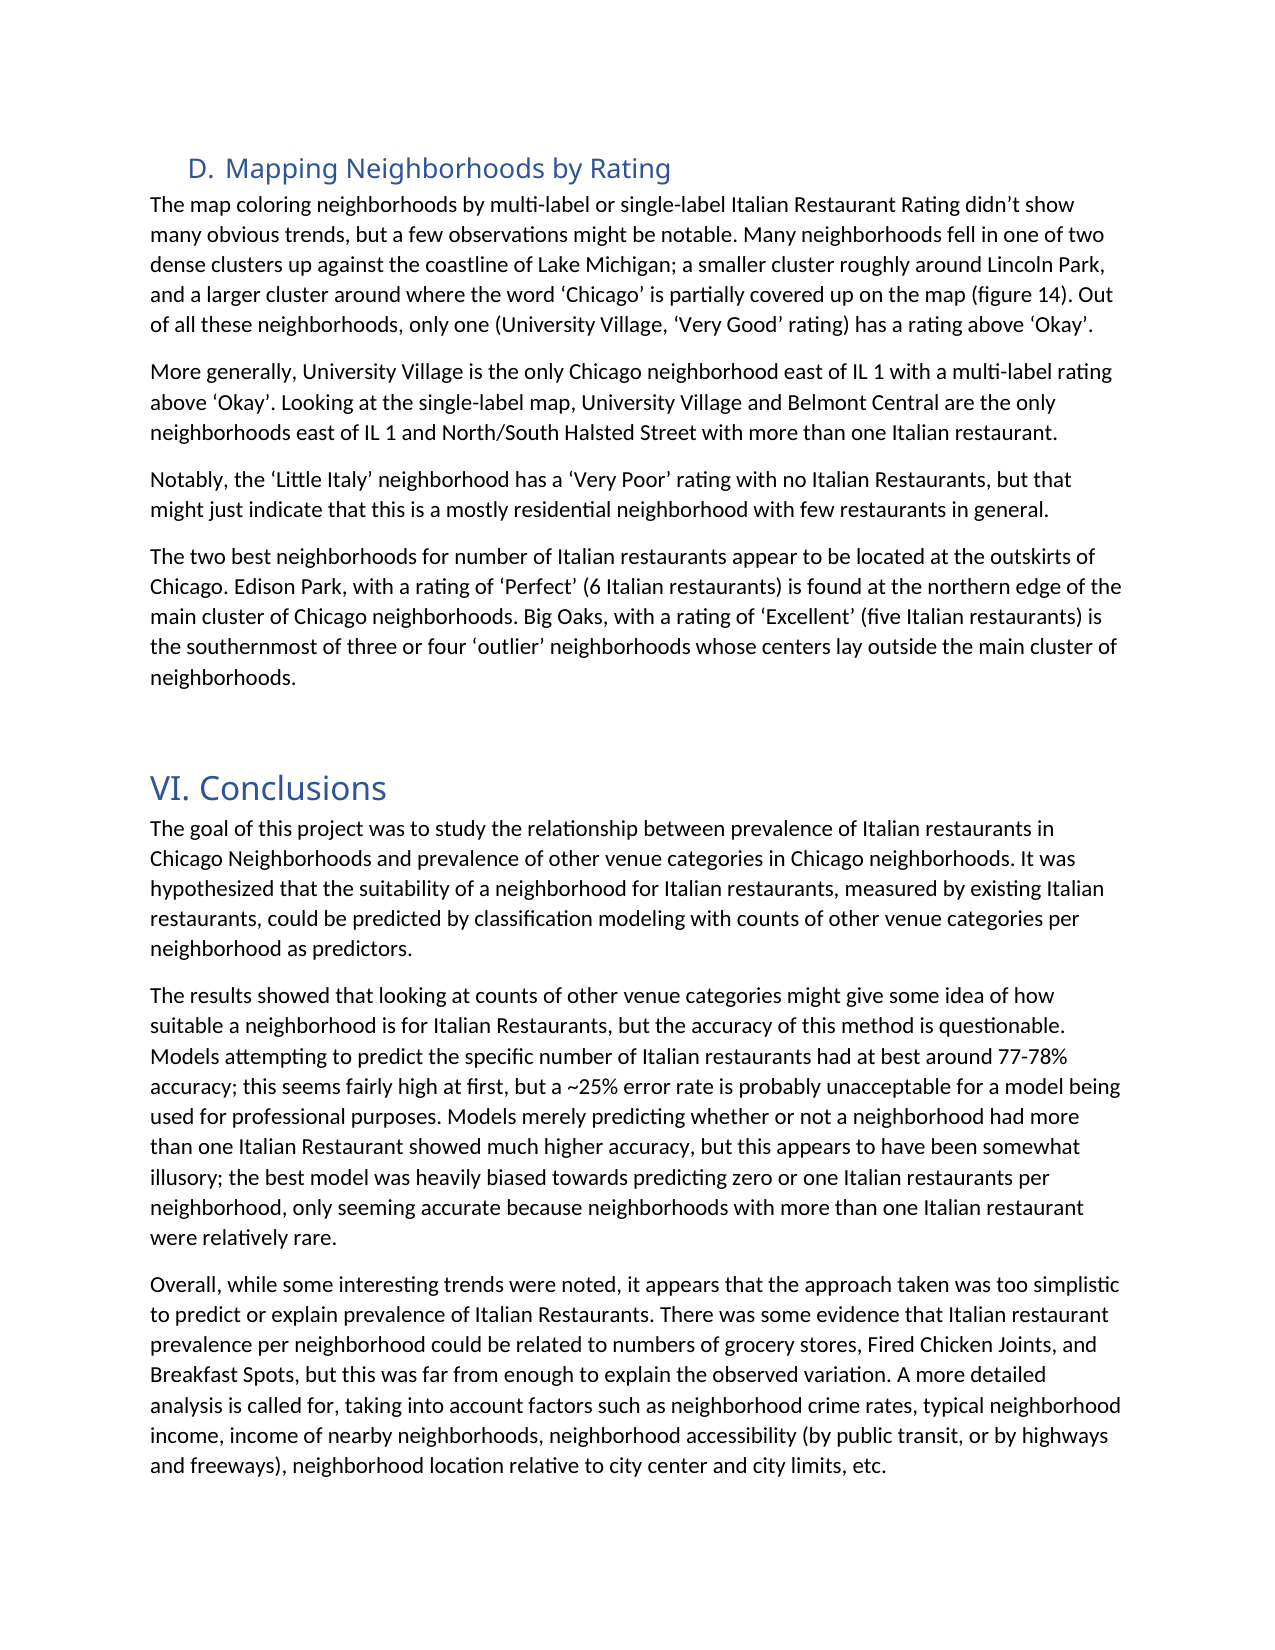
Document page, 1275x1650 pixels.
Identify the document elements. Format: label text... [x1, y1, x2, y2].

text The two best neighborhoods for number of Italian restaurants appear to be located at the outskirts of Chicago. Edison Park, with a rating of ‘Perfect’ (6 Italian restaurants) is found at the northern edge of the main cluster of Chicago neighborhoods. Big Oaks, with a rating of ‘Excellent’ (five Italian restaurants) is the southernmost of three or four ‘outlier’ neighborhoods whose centers lay outside the main cluster of neighborhoods. [150, 542, 1125, 691]
text More generally, University Village is the only Chicago neighborhood east of IL 1 with a multi-label rating above ‘Okay’. Looking at the single-label map, University Village and Belmont Central are the only neighborhoods east of IL 1 and North/South Halsted Street with more than one Italian restaurant. [150, 357, 1125, 446]
text The results showed that looking at counts of other venue categories might give some idea of how suitable a neighborhood is for Italian Restaurants, but the accuracy of this method is questionable. Models attempting to predict the specific number of Italian restaurants had at best around 77-78% accuracy; this seems fairly high at first, but a ~25% error rate is probably unacceptable for a model being used for professional purposes. Models merely predicting whether or not a neighborhood had more than one Italian Restaurant showed much higher accuracy, but this appears to have been somewhat illusory; the best model was heavily biased towards predicting zero or one Italian restaurants per neighborhood, only seeming accurate because neighborhoods with more than one Italian restaurant were relatively rare. [150, 981, 1125, 1251]
subtitle Mapping Neighborhoods by Rating [187, 150, 1125, 187]
text Notably, the ‘Little Italy’ neighborhood has a ‘Very Poor’ rating with no Italian Restaurants, but that might just indicate that this is a mostly residential neighborhood with few restaurants in general. [150, 465, 1125, 523]
text Overall, while some interesting trends were noted, it appears that the approach taken was too simplistic to predict or explain prevalence of Italian Restaurants. There was some evidence that Italian restaurant prevalence per neighborhood could be related to numbers of grocery stores, Fired Chicken Joints, and Breakfast Spots, but this was far from enough to explain the observed variation. A more detailed analysis is called for, taking into account factors such as neighborhood crime rates, typical neighborhood income, income of nearby neighborhoods, neighborhood accessibility (by public transit, or by highways and freeways), neighborhood location relative to city center and city limits, etc. [150, 1270, 1125, 1479]
text The map coloring neighborhoods by multi-label or single-label Italian Restaurant Rating didn’t show many obvious trends, but a few observations might be notable. Many neighborhoods fell in one of two dense clusters up against the coastline of Lake Michigan; a smaller cluster roughly around Lincoln Park, and a larger cluster around where the word ‘Chicago’ is partially covered up on the map (figure 14). Out of all these neighborhoods, only one (University Village, ‘Very Good’ rating) has a rating above ‘Okay’. [150, 190, 1125, 339]
text The goal of this project was to study the relationship between prevalence of Italian restaurants in Chicago Neighborhoods and prevalence of other venue categories in Chicago neighborhoods. It was hypothesized that the suitability of a neighborhood for Italian restaurants, measured by existing Italian restaurants, could be predicted by classification modeling with counts of other venue categories per neighborhood as predictors. [150, 814, 1125, 963]
subtitle VI. Conclusions [150, 765, 1125, 810]
